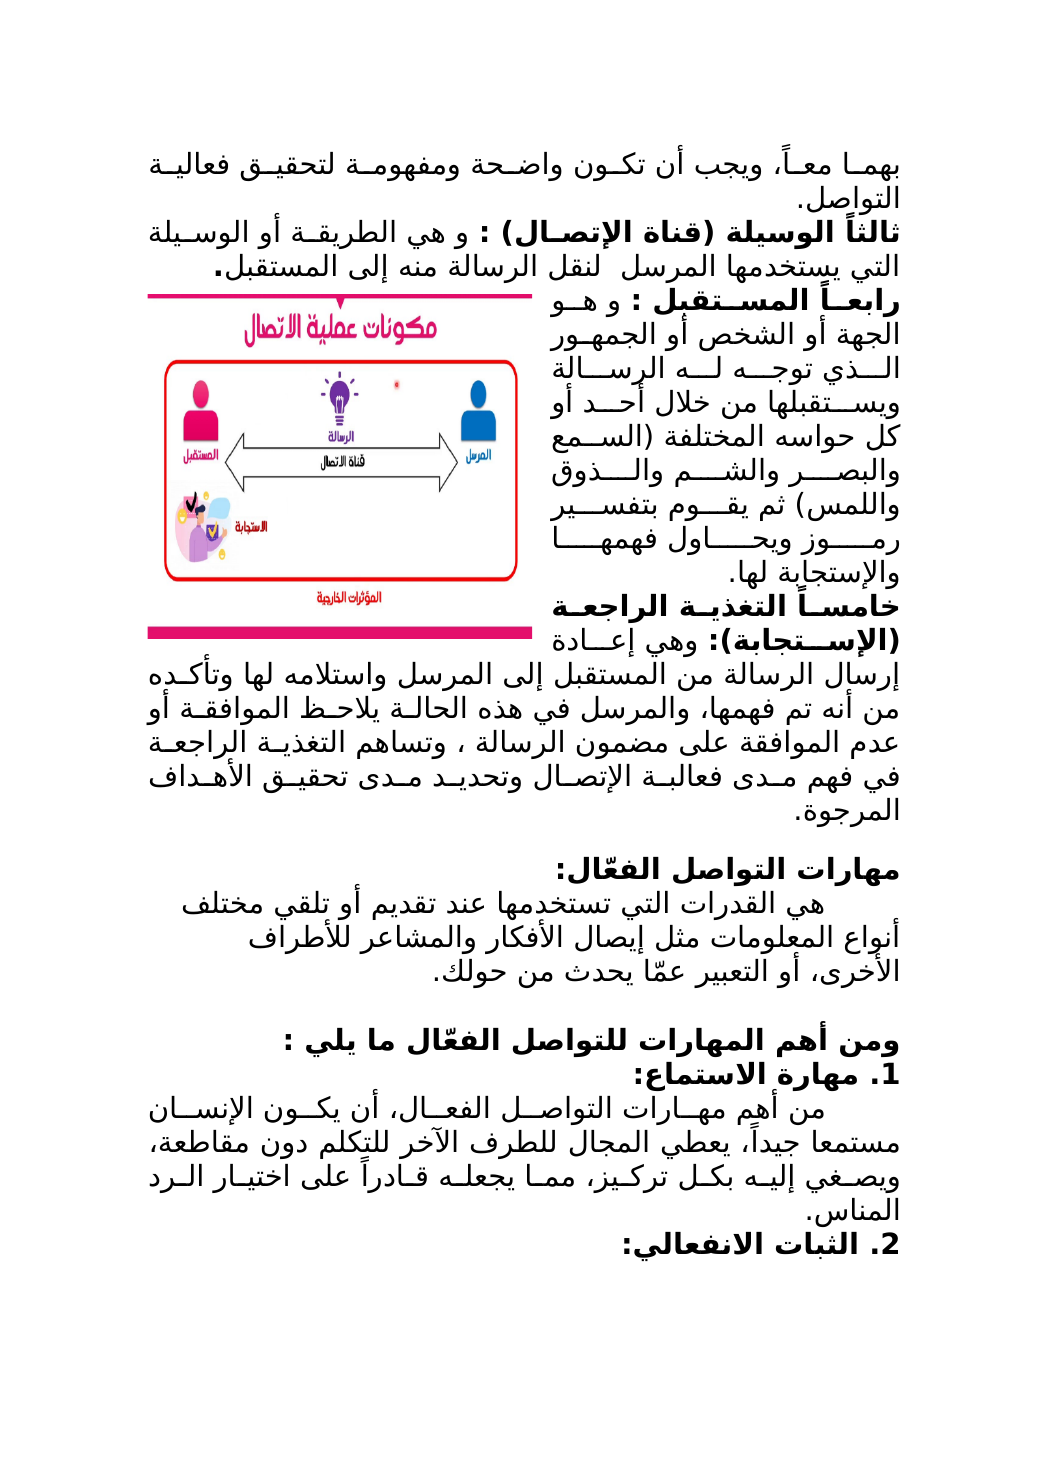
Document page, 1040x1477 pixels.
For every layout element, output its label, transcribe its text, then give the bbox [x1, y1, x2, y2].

picture [147, 294, 533, 639]
text 2. الثبات الانفعالي: [148, 1227, 901, 1261]
text 1. مهارة الاستماع: [148, 1058, 901, 1092]
text ثالثاً الوسيلة (قناة الإتصال) : و هي الطريقة أو الوسيلة التي يستخدمها المرسل لنقل الرسالة منه إلى المستقبل. [148, 216, 901, 283]
text مهارات التواصل الفعّال: [148, 852, 901, 886]
text هي القدرات التي تستخدمها عند تقديم أو تلقي مختلف أنواع المعلومات مثل إيصال الأفكار والمشاعر للأطراف الأخرى، أو التعبير عمّا يحدث من حولك. [148, 886, 901, 988]
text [148, 148, 901, 216]
text خامساً التغذية الراجعة (الإستجابة): وهي إعادة إرسال الرسالة من المستقبل إلى المرسل واستلامه لها وتأكده من أنه تم فهمها، والمرسل في هذه الحالة يلاحظ الموافقة أو عدم الموافقة على مضمون الرسالة ، وتساهم التغذية الراجعة في فهم مدى فعالبة الإتصال وتحديد مدى تحقيق الأهداف المرجوة. [148, 589, 901, 827]
text ومن أهم المهارات للتواصل الفعّال ما يلي : [148, 1024, 901, 1058]
text من أهم مهارات التواصل الفعال، أن يكون الإنسان مستمعا جيداً، يعطي المجال للطرف الآخر للتكلم دون مقاطعة، ويصغي إليه بكل تركيز، مما يجعله قادراً على اختيار الرد المناس. [148, 1092, 901, 1227]
